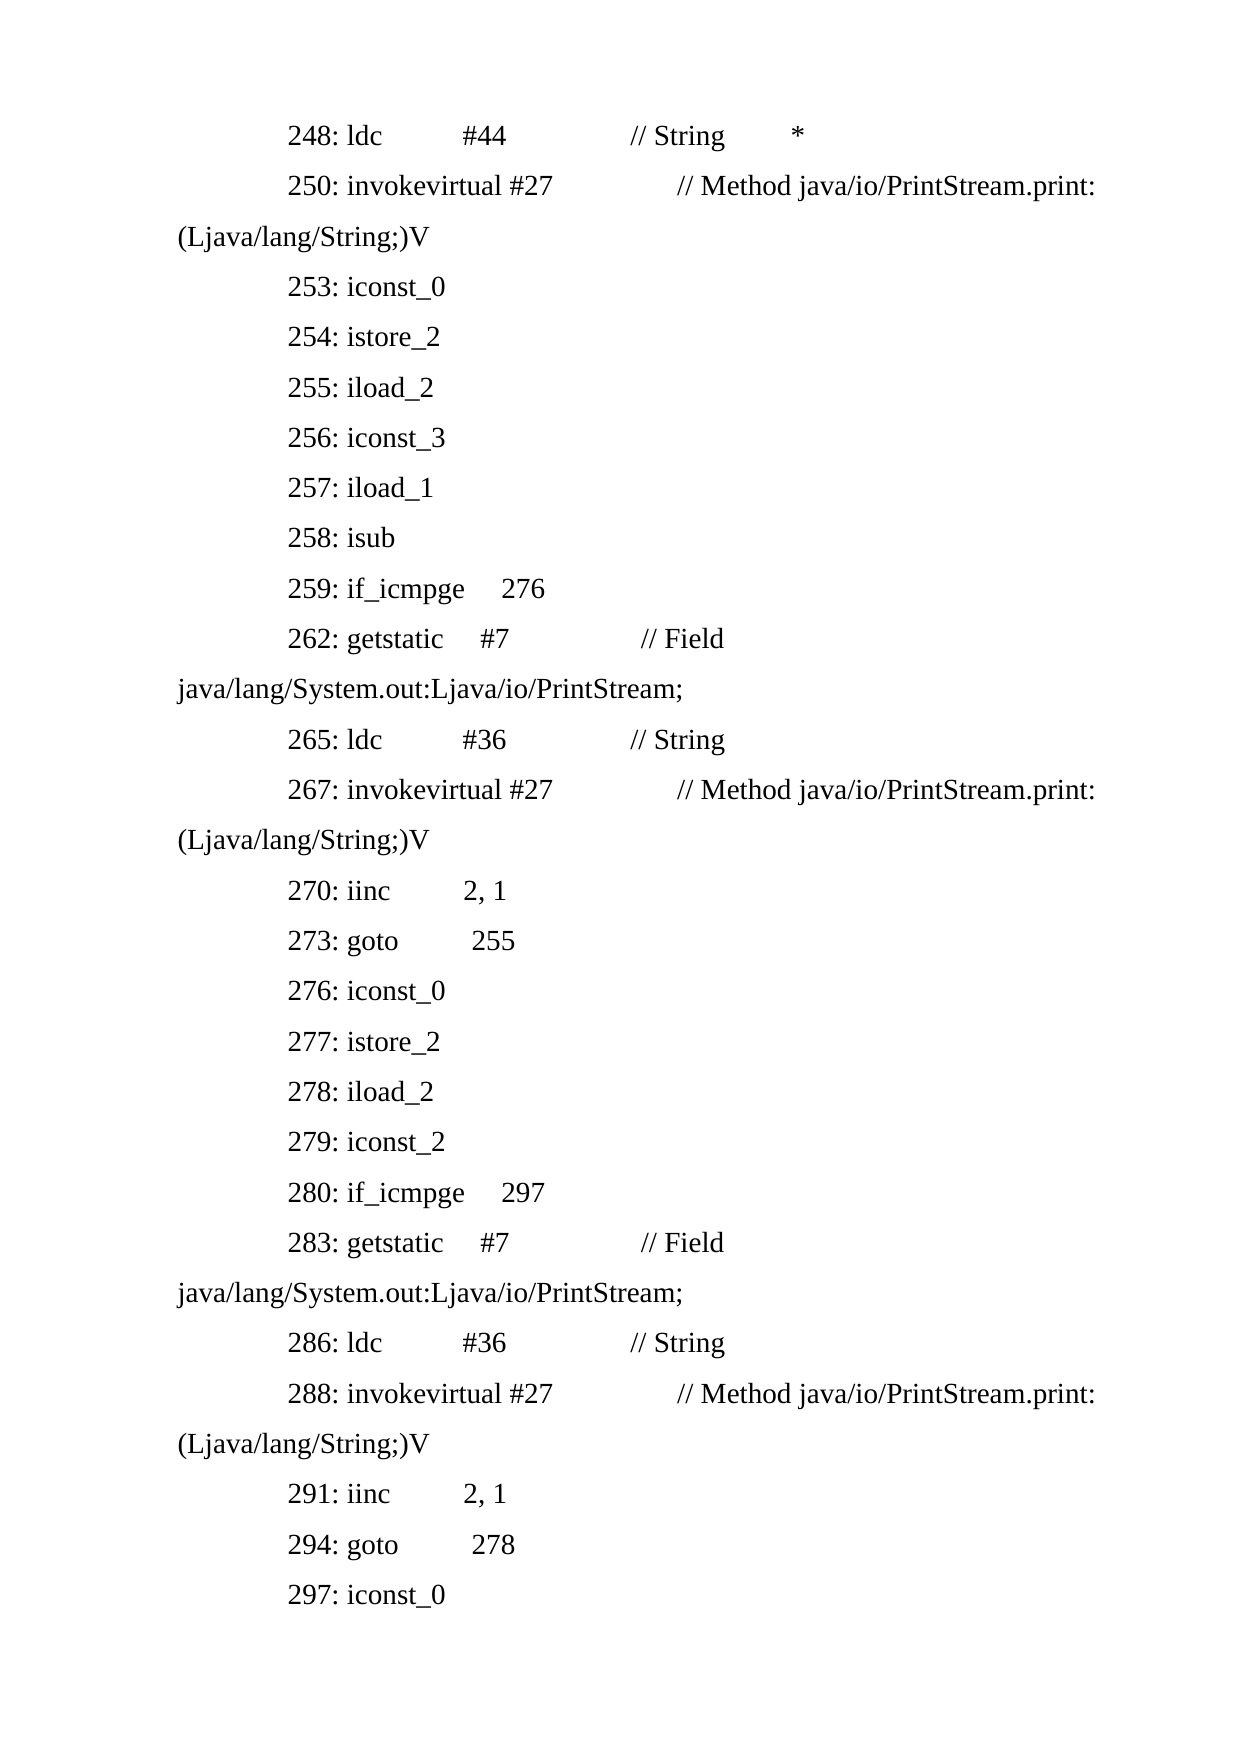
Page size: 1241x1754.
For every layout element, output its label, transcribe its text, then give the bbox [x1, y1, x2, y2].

text 294: goto 278 [177, 1527, 1152, 1560]
text 255: iload_2 [177, 370, 1152, 403]
text 256: iconst_3 [177, 420, 1152, 453]
text 254: istore_2 [177, 319, 1152, 353]
text 257: iload_1 [177, 470, 1152, 504]
text 278: iload_2 [177, 1074, 1152, 1108]
text 250: invokevirtual #27 // Method java/io/PrintStream.print:(Ljava/lang/String;)V [177, 168, 1152, 252]
text 291: iinc 2, 1 [177, 1477, 1152, 1510]
text 253: iconst_0 [177, 269, 1152, 303]
text 288: invokevirtual #27 // Method java/io/PrintStream.print:(Ljava/lang/String;)V [177, 1376, 1152, 1460]
text 259: if_icmpge 276 [177, 571, 1152, 604]
text 286: ldc #36 // String [177, 1326, 1152, 1359]
text 297: iconst_0 [177, 1577, 1152, 1611]
text 280: if_icmpge 297 [177, 1175, 1152, 1208]
text 270: iinc 2, 1 [177, 873, 1152, 906]
text 279: iconst_2 [177, 1124, 1152, 1158]
text 262: getstatic #7 // Field java/lang/System.out:Ljava/io/PrintStream; [177, 621, 1152, 705]
text 276: iconst_0 [177, 973, 1152, 1007]
text 248: ldc #44 // String * [177, 118, 1152, 152]
text 258: isub [177, 521, 1152, 554]
text 277: istore_2 [177, 1024, 1152, 1057]
text 265: ldc #36 // String [177, 722, 1152, 755]
text 273: goto 255 [177, 923, 1152, 957]
text 267: invokevirtual #27 // Method java/io/PrintStream.print:(Ljava/lang/String;)V [177, 772, 1152, 856]
text 283: getstatic #7 // Field java/lang/System.out:Ljava/io/PrintStream; [177, 1225, 1152, 1309]
